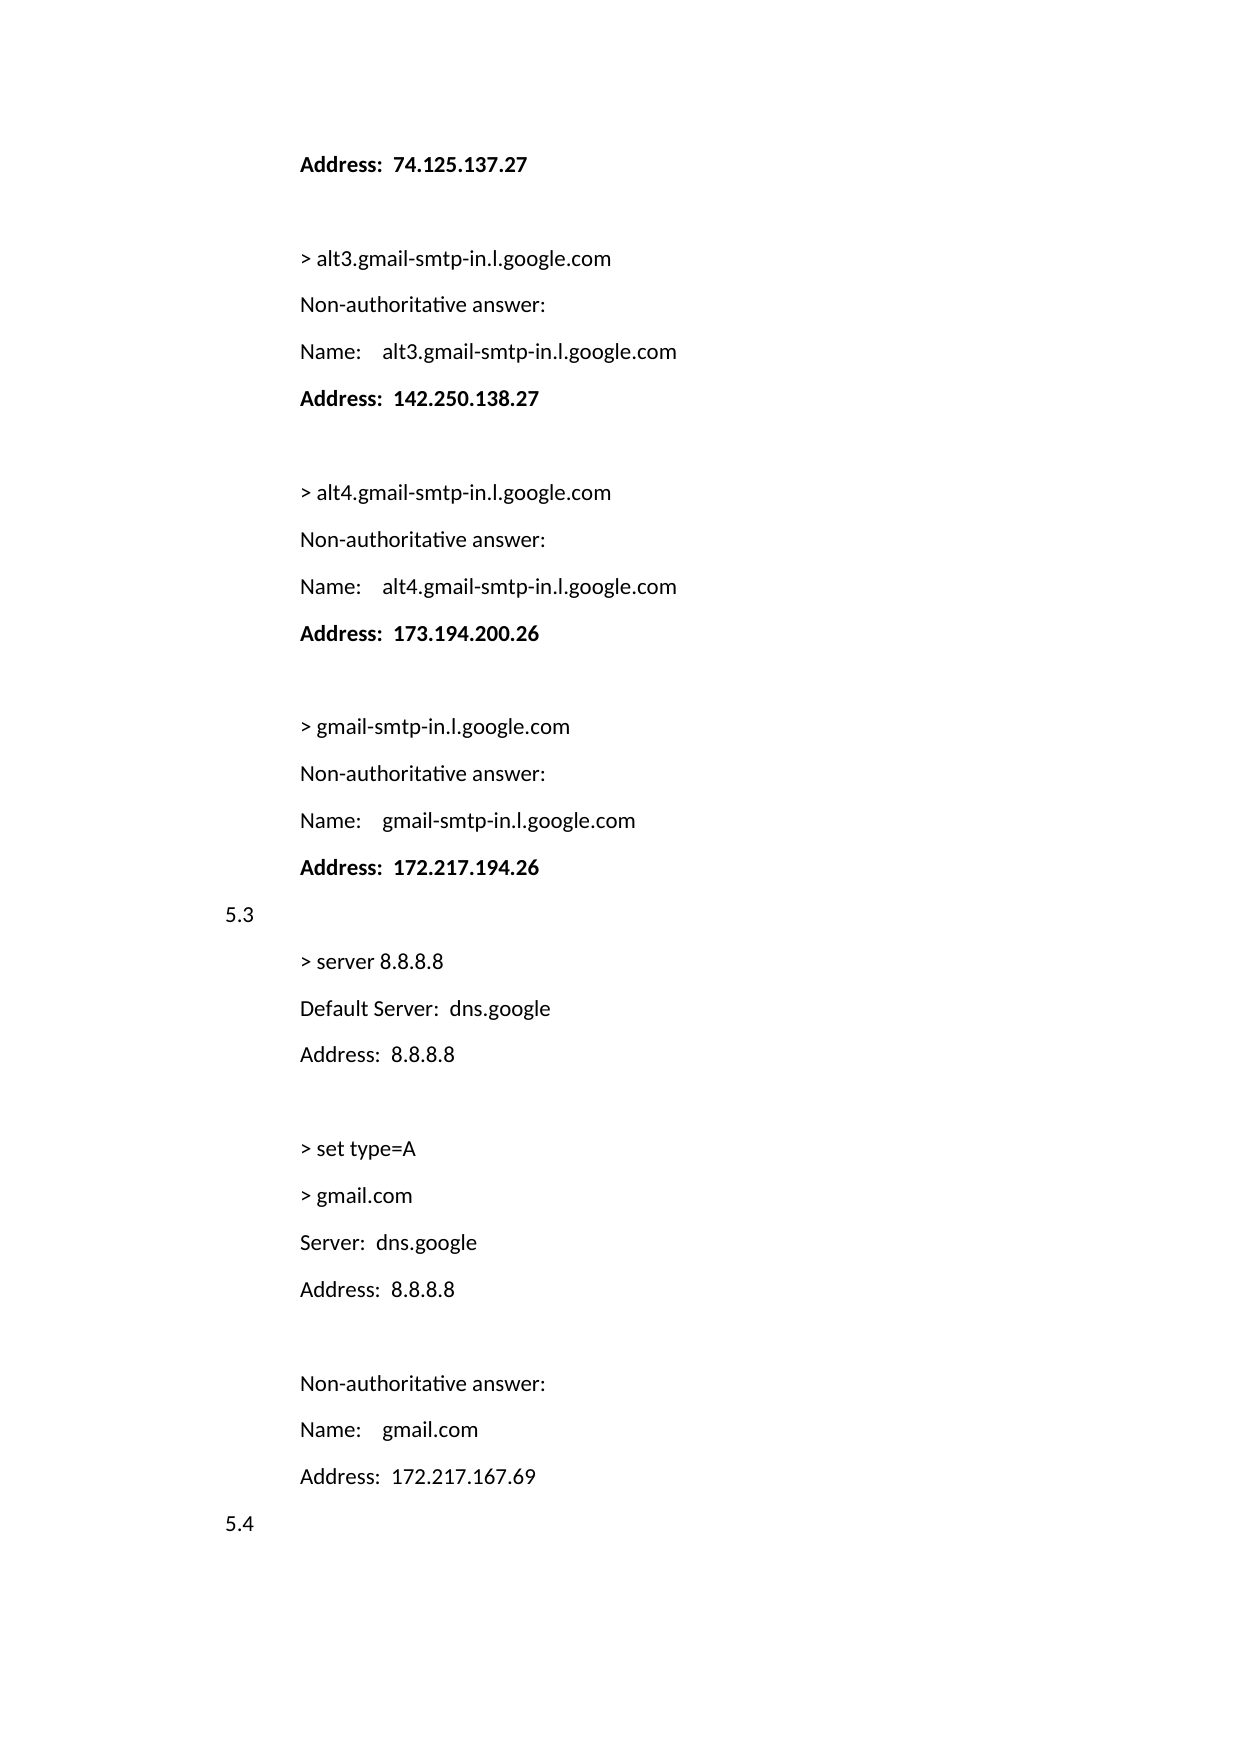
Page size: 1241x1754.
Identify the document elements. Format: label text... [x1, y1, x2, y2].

text > gmail.com [300, 1181, 1090, 1209]
text Non-authoritative answer: [300, 525, 1090, 553]
text Name: alt4.gmail-smtp-in.l.google.com [300, 572, 1090, 600]
text Address: 74.125.137.27 [300, 150, 1090, 178]
text 5.3 [150, 900, 1090, 928]
text Name: gmail-smtp-in.l.google.com [300, 806, 1090, 834]
text Server: dns.google [300, 1228, 1090, 1256]
text > server 8.8.8.8 [300, 947, 1090, 975]
text Non-authoritative answer: [300, 291, 1090, 319]
text > set type=A [300, 1134, 1090, 1162]
text Address: 173.194.200.26 [300, 619, 1090, 647]
text Address: 142.250.138.27 [300, 384, 1090, 412]
text Address: 172.217.194.26 [300, 853, 1090, 881]
text > gmail-smtp-in.l.google.com [300, 712, 1090, 741]
text 5.4 [150, 1509, 1090, 1537]
text Non-authoritative answer: [300, 759, 1090, 787]
text > alt3.gmail-smtp-in.l.google.com [300, 244, 1090, 272]
text Address: 8.8.8.8 [300, 1275, 1090, 1303]
text Non-authoritative answer: [300, 1369, 1090, 1397]
text Address: 172.217.167.69 [300, 1462, 1090, 1491]
text > alt4.gmail-smtp-in.l.google.com [300, 478, 1090, 506]
text Address: 8.8.8.8 [300, 1041, 1090, 1069]
text Name: alt3.gmail-smtp-in.l.google.com [300, 337, 1090, 366]
text Default Server: dns.google [300, 994, 1090, 1022]
text Name: gmail.com [300, 1416, 1090, 1444]
